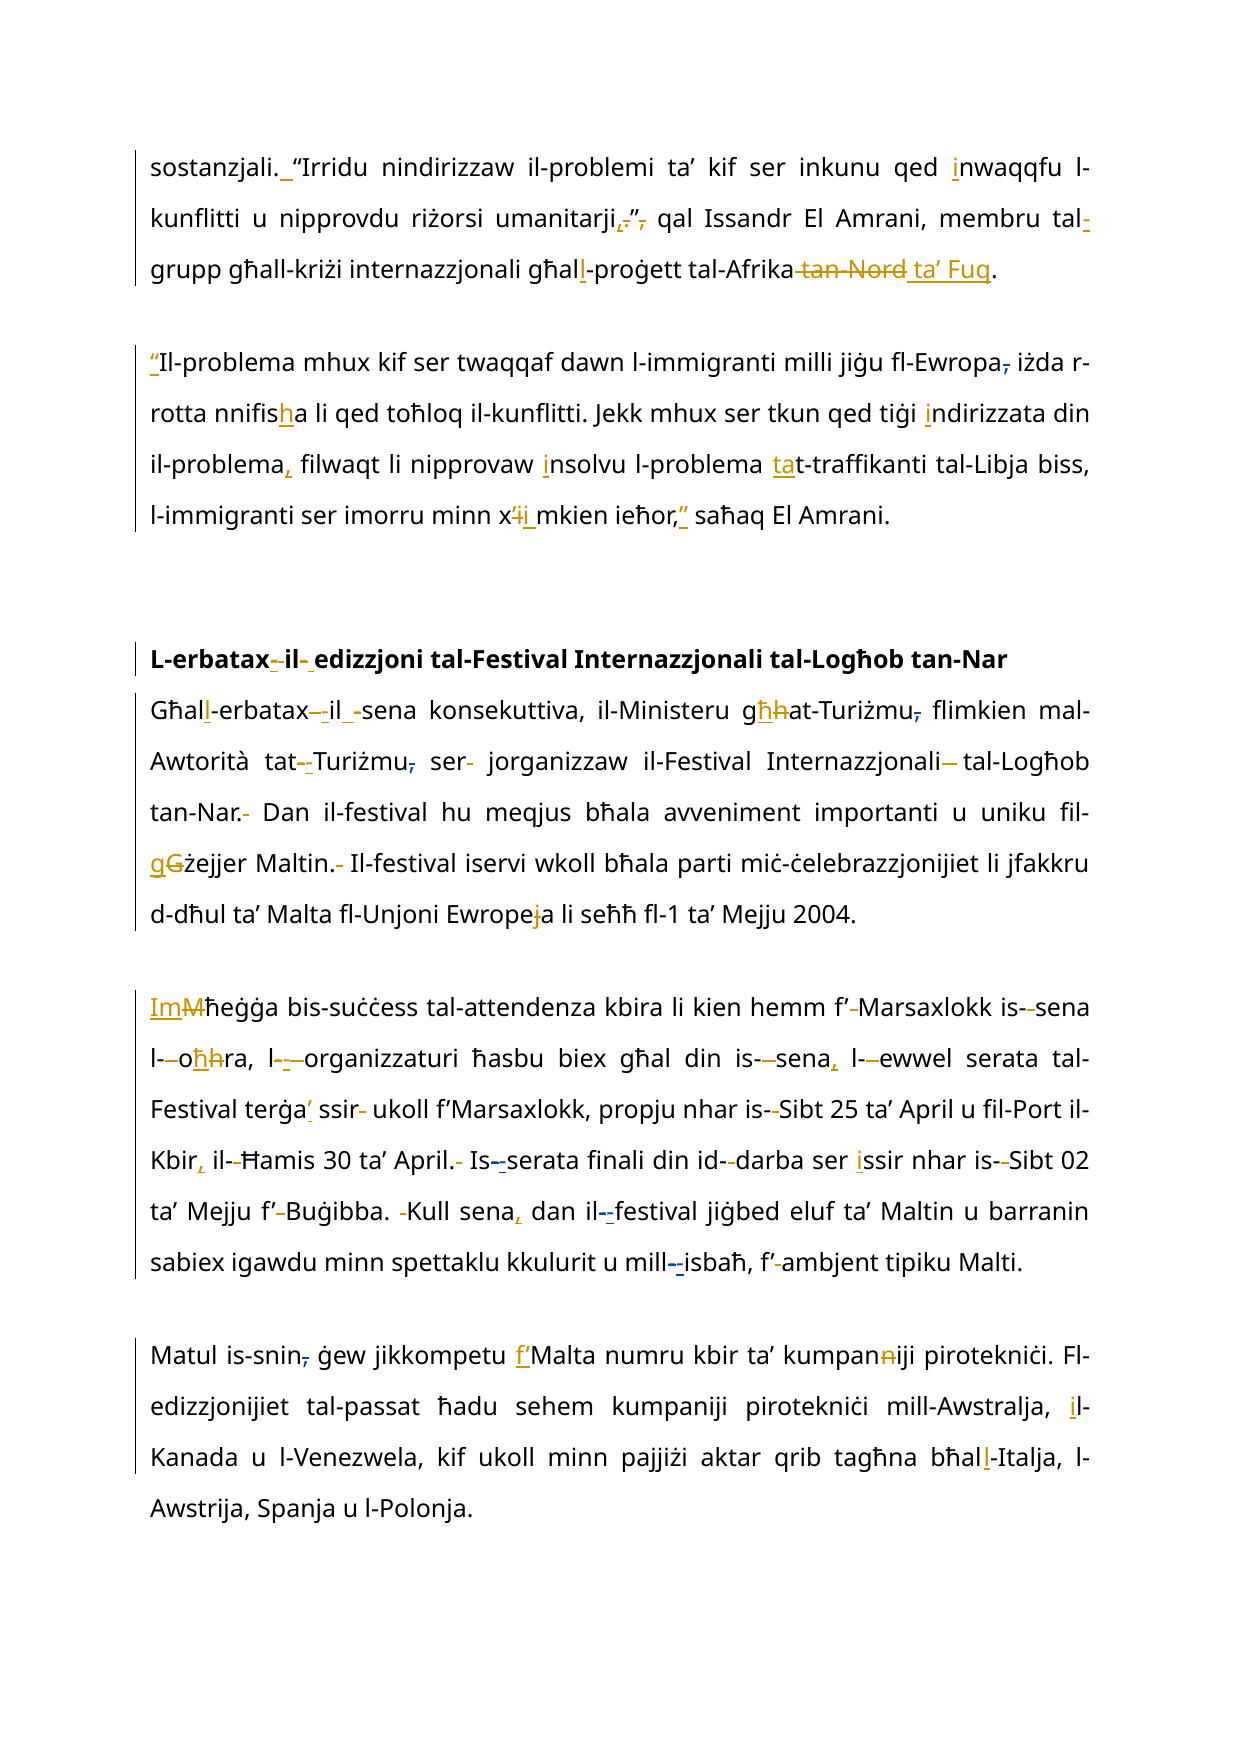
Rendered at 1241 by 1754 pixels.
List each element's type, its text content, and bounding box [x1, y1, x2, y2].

text ħeġġa bis-suċċess tal-attendenza kbira li kien hemm f’Marsaxlokk is-sena l-ora, lorganizzaturi ħasbu biex għal din is-sena l-ewwel serata tal-Festival terġa ssir ukoll f’Marsaxlokk, propju nhar is-Sibt 25 ta’ April u fil-Port il-Kbir il-Ħamis 30 ta’ April. Isserata finali din id-darba ser ssir nhar is-Sibt 02 ta’ Mejju f’Buġibba. Kull sena dan ilfestival jiġbed eluf ta’ Maltin u barranin sabiex igawdu minn spettaklu kkulurit u millisbaħ, f’ambjent tipiku Malti. [150, 989, 1090, 1279]
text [150, 150, 1090, 286]
text L-erbataxiledizzjoni tal-Festival Internazzjonali tal-Logħob tan-Nar [150, 642, 1090, 676]
text Matul is-snin ġew jikkompetu Malta numru kbir ta’ kumpaniji pirotekniċi. Fl-edizzjonijiet tal-passat ħadu sehem kumpaniji pirotekniċi mill-Awstralja, l-Kanada u l-Venezwela, kif ukoll minn pajjiżi aktar qrib tagħna bħal-Italja, l-Awstrija, Spanja u l-Polonja. [150, 1337, 1090, 1525]
text Il-problema mhux kif ser twaqqaf dawn l-immigranti milli jiġu fl-Ewropa iżda r-rotta nnifisa li qed toħloq il-kunflitti. Jekk mhux ser tkun qed tiġi ndirizzata din il-problema filwaqt li nipprovaw nsolvu l-problema t-traffikanti tal-Libja biss, l-immigranti ser imorru minn xmkien ieħor, saħaq El Amrani. [150, 345, 1090, 532]
text Għal-erbataxilsena konsekuttiva, il-Ministeru gat-Turiżmu flimkien mal-Awtorità tatTuriżmu ser jorganizzaw il-Festival Internazzjonali tal-Logħob tan-Nar. Dan il-festival hu meqjus bħala avveniment importanti u uniku fil-żejjer Maltin. Il-festival iservi wkoll bħala parti miċ-ċelebrazzjonijiet li jfakkru d-dħul ta’ Malta fl-Unjoni Ewropea li seħħ fl-1 ta’ Mejju 2004. [150, 693, 1090, 931]
